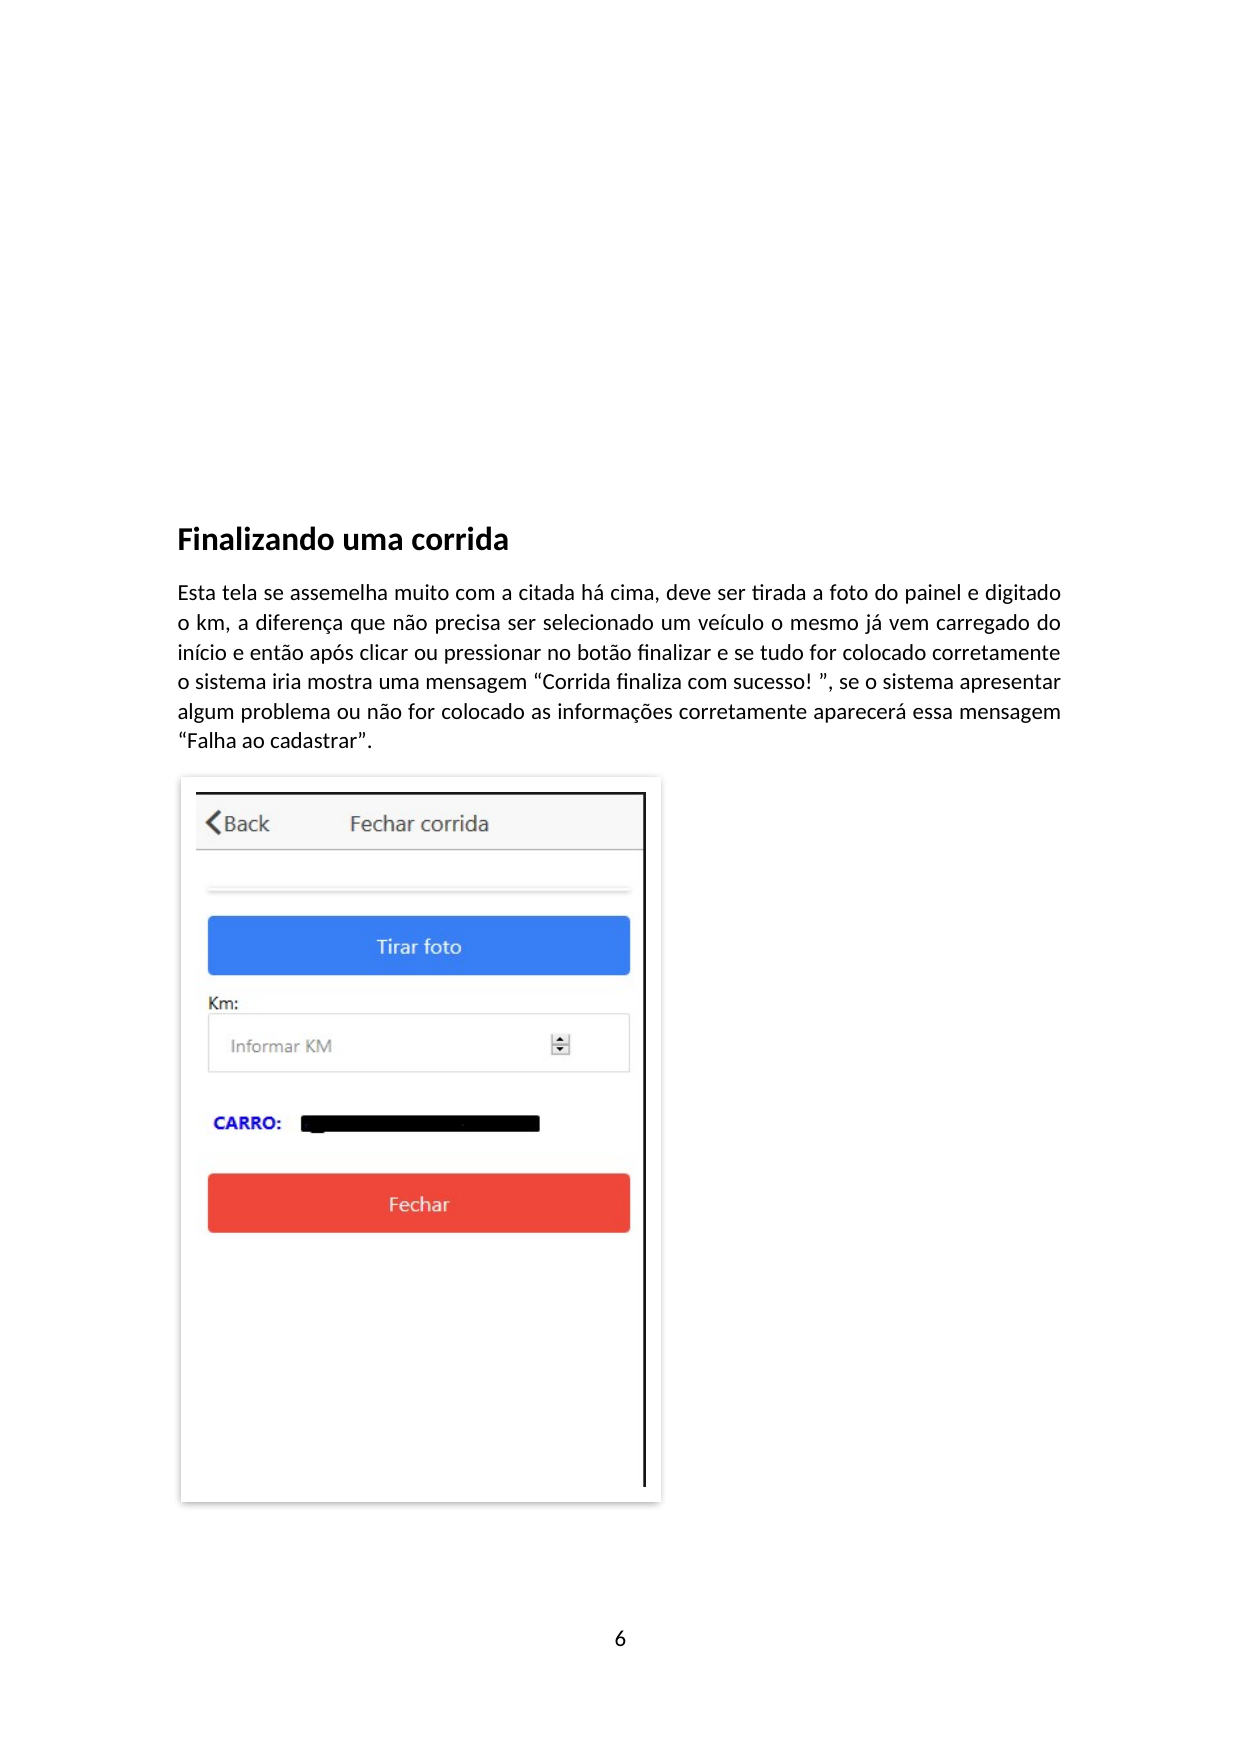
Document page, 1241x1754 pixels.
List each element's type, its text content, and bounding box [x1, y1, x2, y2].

picture [196, 792, 646, 1487]
text Finalizando uma corrida [177, 518, 1063, 559]
text Esta tela se assemelha muito com a citada há cima, deve ser tirada a foto do painel e digitado o km, a diferença que não precisa ser selecionado um veículo o mesmo já vem carregado do início e então após clicar ou pressionar no botão finalizar e se tudo for colocado corretamente o sistema iria mostra uma mensagem “Corrida finaliza com sucesso! ”, se o sistema apresentar algum problema ou não for colocado as informações corretamente aparecerá essa mensagem “Falha ao cadastrar”. [177, 578, 1063, 755]
